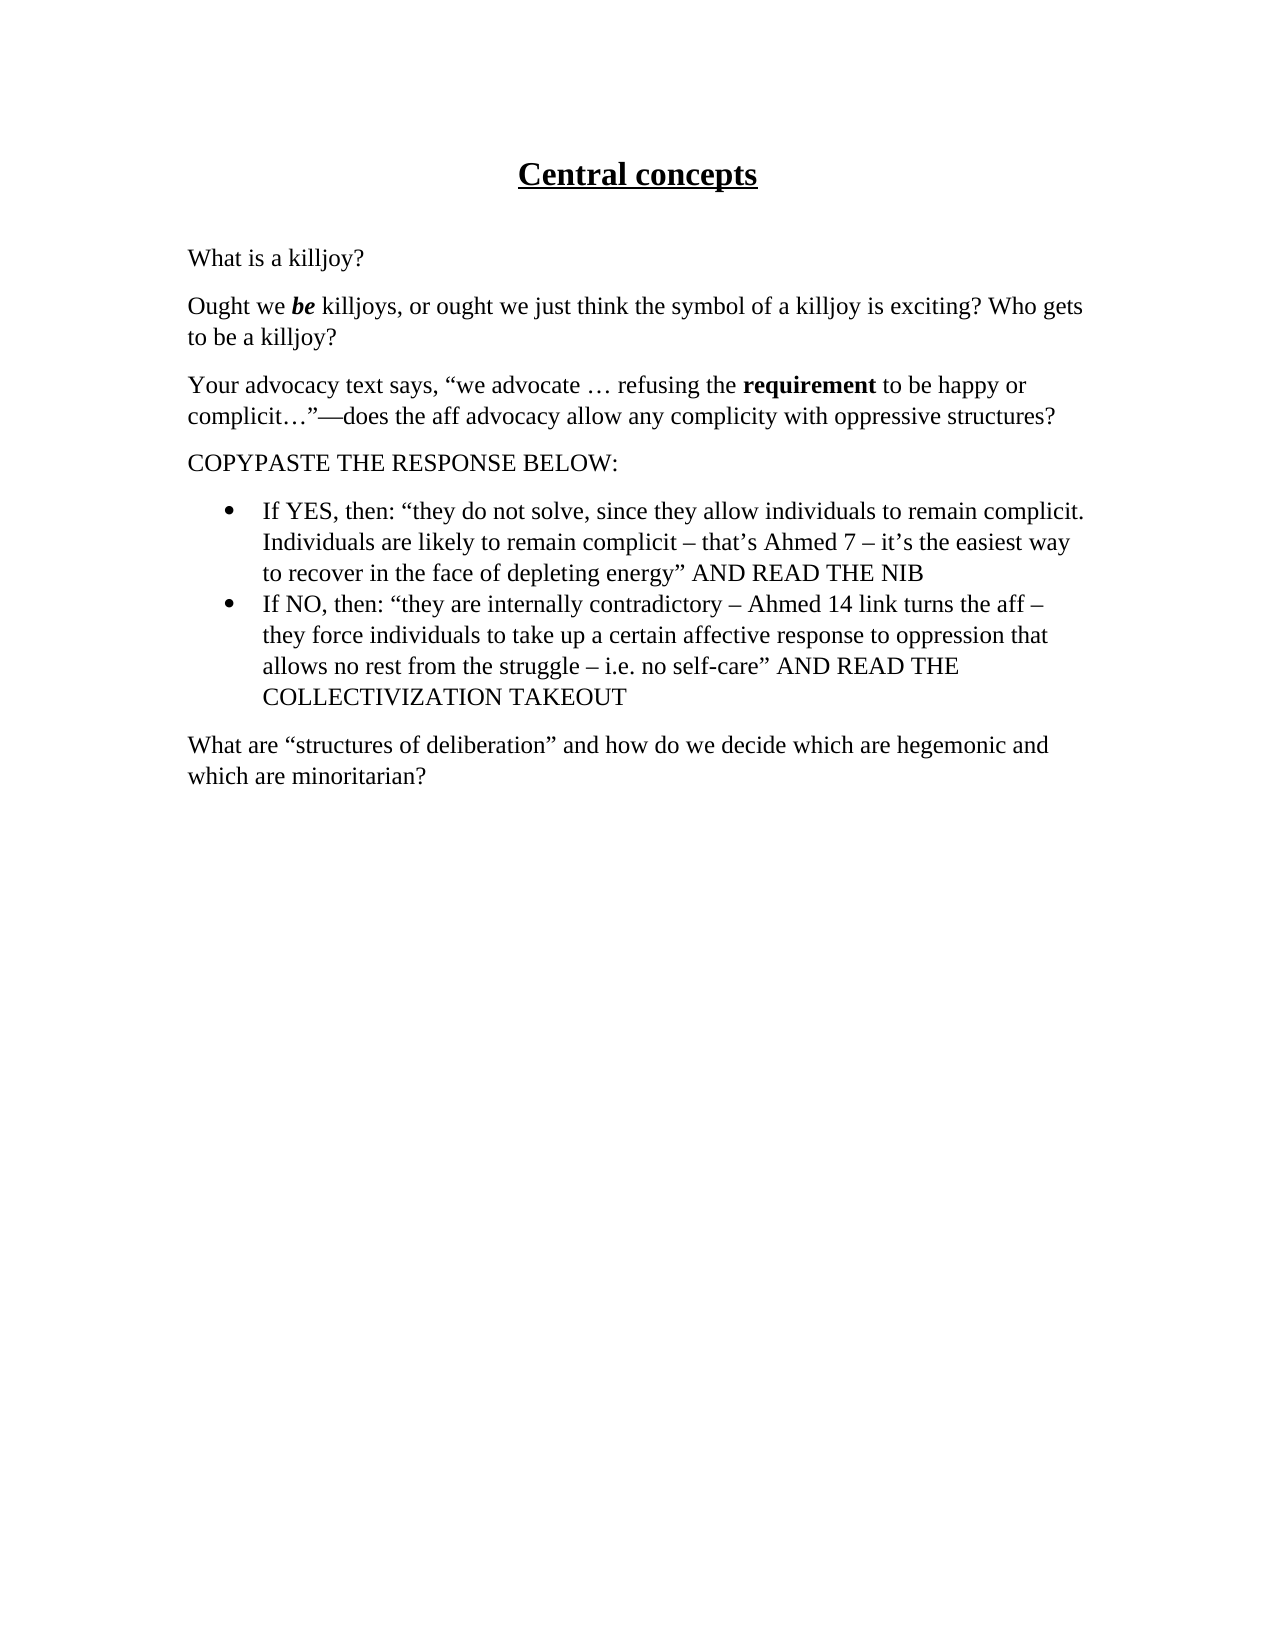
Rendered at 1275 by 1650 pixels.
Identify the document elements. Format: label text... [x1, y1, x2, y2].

list If NO, then: “they are internally contradictory – Ahmed 14 link turns the aff – they force individuals to take up a certain affective response to oppression that allows no rest from the struggle – i.e. no self-care” AND READ THE COLLECTIVIZATION TAKEOUT [225, 589, 1087, 711]
text What is a killjoy? [187, 243, 1087, 272]
text Your advocacy text says, “we advocate … refusing the requirement to be happy or complicit…”—does the aff advocacy allow any complicity with oppressive structures? [187, 370, 1087, 429]
subtitle Central concepts [187, 154, 1087, 192]
list If YES, then: “they do not solve, since they allow individuals to remain complicit. Individuals are likely to remain complicit – that’s Ahmed 7 – it’s the easiest way to recover in the face of depleting energy” AND READ THE NIB [225, 496, 1087, 587]
text What are “structures of deliberation” and how do we decide which are hegemonic and which are minoritarian? [187, 730, 1087, 790]
text Ought we be killjoys, or ought we just think the symbol of a killjoy is exciting? Who gets to be a killjoy? [187, 291, 1087, 351]
text COPYPASTE THE RESPONSE BELOW: [187, 448, 1087, 477]
